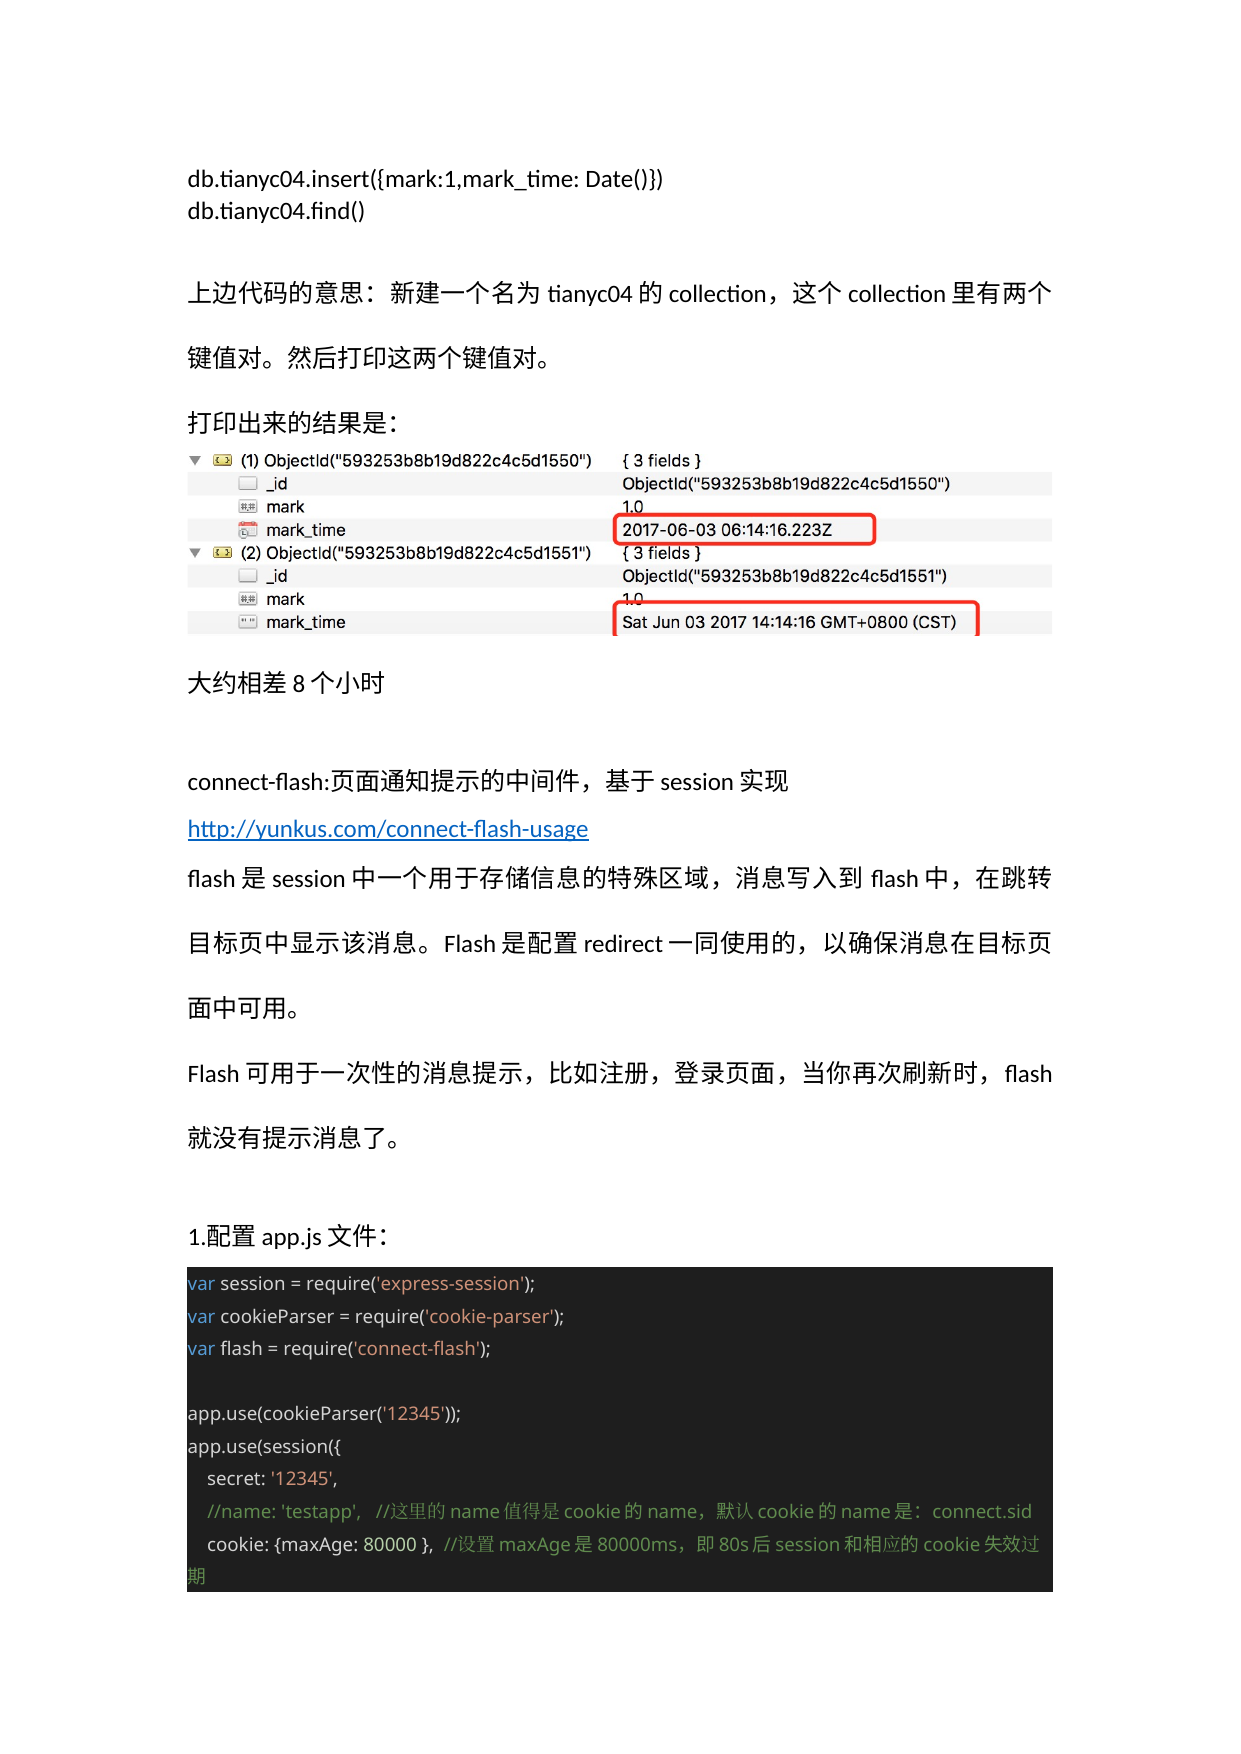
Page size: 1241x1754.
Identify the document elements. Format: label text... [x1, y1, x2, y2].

text 上边代码的意思：新建一个名为tianyc04的collection，这个collection里有两个键值对。然后打印这两个键值对。 [187, 259, 1053, 389]
text flash是session中一个用于存储信息的特殊区域，消息写入到flash中，在跳转目标页中显示该消息。Flash是配置redirect一同使用的，以确保消息在目标页面中可用。 [187, 844, 1053, 1039]
text 大约相差8个小时 [187, 649, 1053, 714]
text connect-flash:页面通知提示的中间件，基于session实现 [187, 747, 1053, 812]
text cookie: {maxAge: 80000 }, //设置maxAge是80000ms，即80s后session和相应的cookie失效过期 [187, 1527, 1053, 1592]
text var cookieParser = require('cookie-parser'); [187, 1299, 1053, 1332]
text http://yunkus.com/connect-flash-usage [187, 812, 1053, 844]
text //name: 'testapp', //这里的name值得是cookie的name，默认cookie的name是：connect.sid [187, 1494, 1053, 1527]
text Flash可用于一次性的消息提示，比如注册，登录页面，当你再次刷新时，flash就没有提示消息了。 [187, 1039, 1053, 1169]
text db.tianyc04.insert({mark:1,mark_time: Date()}) [187, 162, 1053, 194]
text secret: '12345', [187, 1462, 1053, 1494]
text app.use(cookieParser('12345')); [187, 1397, 1053, 1429]
text 打印出来的结果是： [187, 389, 1053, 454]
text app.use(session({ [187, 1429, 1053, 1462]
text var session = require('express-session'); [187, 1267, 1053, 1299]
text 1.配置app.js文件： [187, 1202, 1053, 1267]
text db.tianyc04.find() [187, 194, 1053, 227]
text var flash = require('connect-flash'); [187, 1332, 1053, 1364]
picture [187, 454, 1053, 636]
